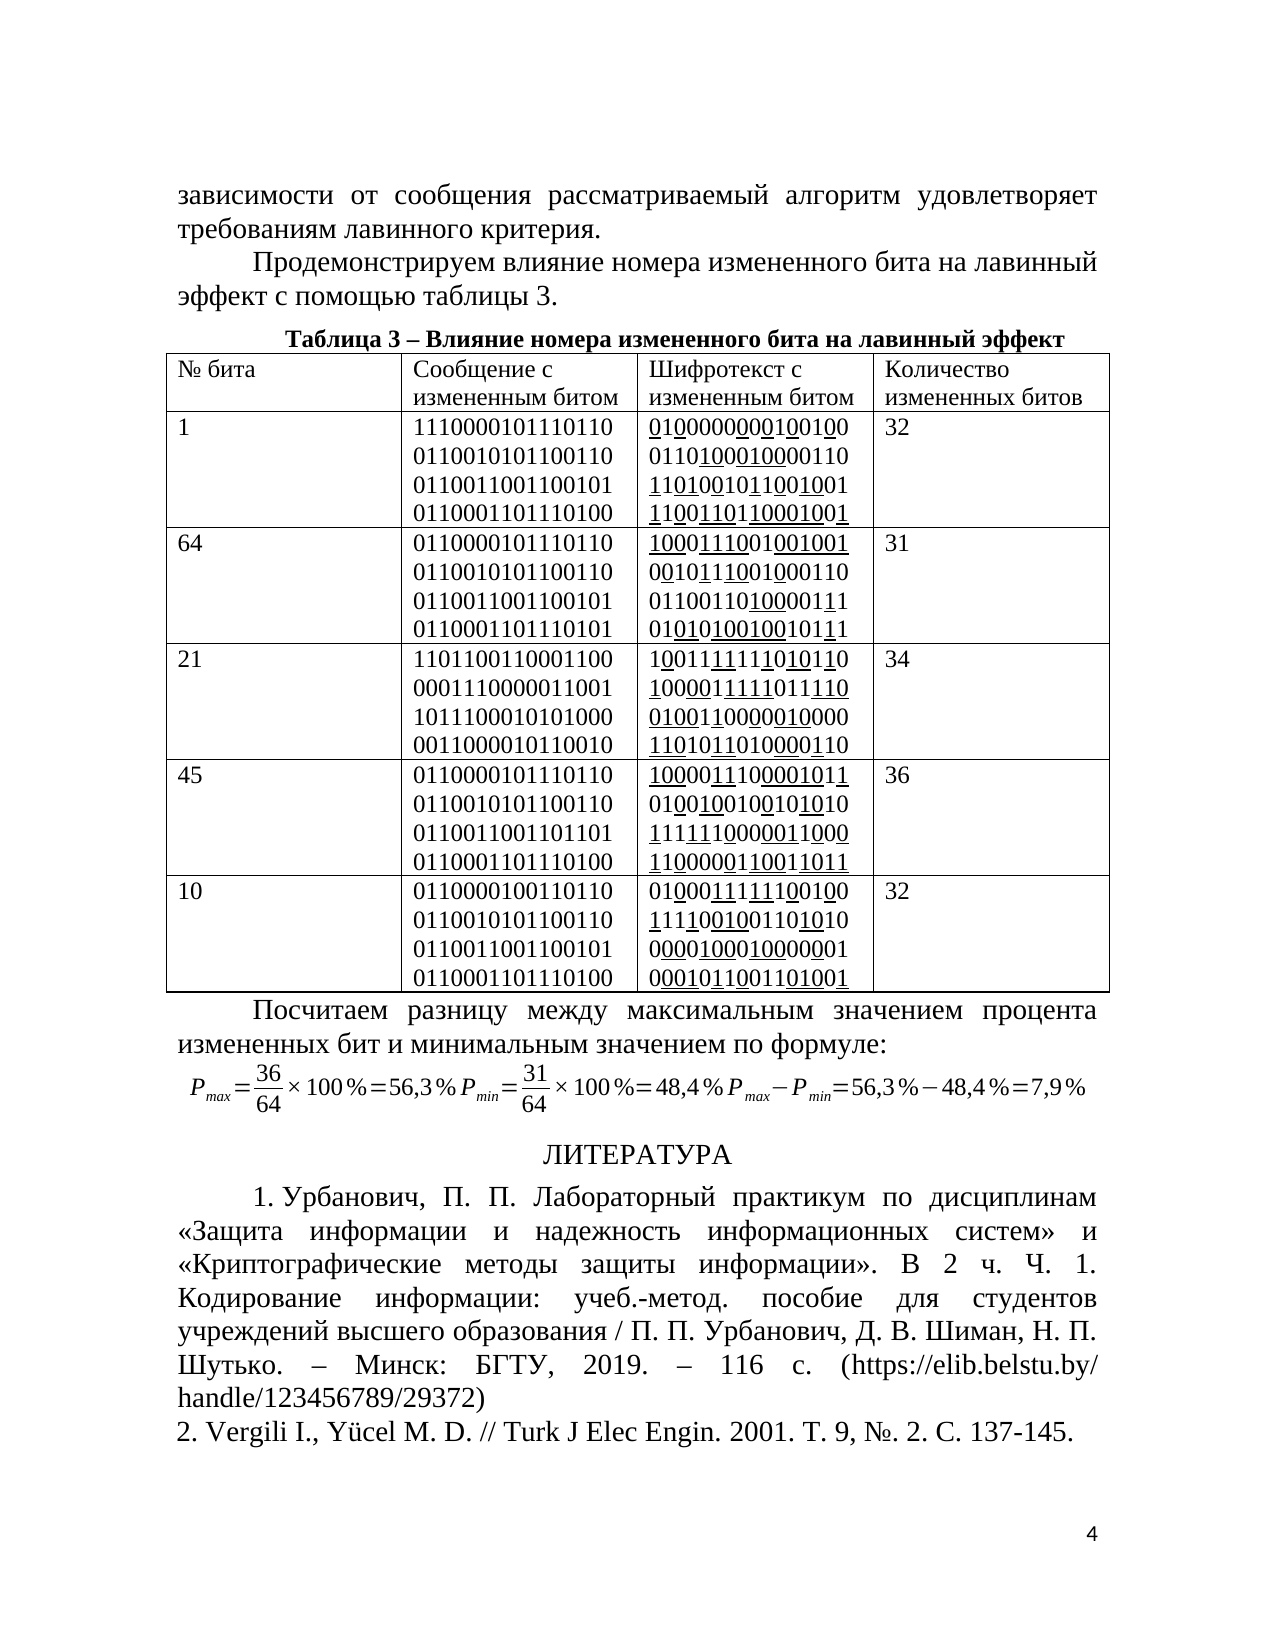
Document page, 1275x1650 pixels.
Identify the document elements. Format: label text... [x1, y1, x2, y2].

text Продемонстрируем влияние номера измененного бита на лавинный эффект с помощью таблицы 3. [177, 244, 1098, 311]
table_header Сообщение с измененным битом [402, 354, 637, 411]
table_header Шифротекст с измененным битом [638, 354, 873, 411]
table_cell 1 [167, 412, 401, 527]
table_cell 1101100110001100 0001110000011001 1011100010101000 0011000010110010 [402, 644, 637, 759]
text ЛИТЕРАТУРА [177, 1137, 1098, 1171]
table_cell 32 [874, 412, 1109, 527]
table_cell 34 [874, 644, 1109, 759]
table_header № бита [167, 354, 401, 411]
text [177, 177, 1098, 244]
table_cell 0100000000100100 0110100010000110 1101001011001001 1100110110001001 [638, 412, 873, 527]
text Таблица 3 – Влияние номера измененного бита на лавинный эффект [177, 324, 1098, 353]
table_cell 64 [167, 528, 401, 643]
table_cell 0100011111100100 1111001001101010 0000100010000001 0001011001101001 [638, 876, 873, 991]
list Урбанович, П. П. Лабораторный практикум по дисциплинам «Защита информации и надежность информационных систем» и «Криптографические методы защиты информации». В 2 ч. Ч. 1. Кодирование информации: учеб.-метод. пособие для студентов учреждений высшего образования / П. П. Урбанович, Д. В. Шиман, Н. П. Шутько. – Минск: БГТУ, 2019. – 116 с. (https://elib.belstu.by/ handle/123456789/29372) [177, 1179, 1098, 1414]
table_cell 21 [167, 644, 401, 759]
table_cell 10 [167, 876, 401, 991]
table_cell 32 [874, 876, 1109, 991]
table_cell 1000111001001001 0010111001000110 0110011010000111 0101010010010111 [638, 528, 873, 643]
table_header Количество измененных битов [874, 354, 1109, 411]
list Vergili I., Yücel M. D. // Turk J Elec Engin. 2001. Т. 9, №. 2. С. 137-145. [176, 1414, 1098, 1447]
table_cell 45 [167, 760, 401, 875]
table_cell 1000011100001011 0100100100101010 1111110000011000 1100000110011011 [638, 760, 873, 875]
table_cell 31 [874, 528, 1109, 643]
table_cell 0110000101110110 0110010101100110 0110011001100101 0110001101110101 [402, 528, 637, 643]
table_cell 0110000100110110 0110010101100110 0110011001100101 0110001101110100 [402, 876, 637, 991]
text Посчитаем разницу между максимальным значением процента измененных бит и минимальным значением по формуле: [177, 993, 1098, 1059]
table_cell 36 [874, 760, 1109, 875]
table_cell 0110000101110110 0110010101100110 0110011001101101 0110001101110100 [402, 760, 637, 875]
table_cell 1110000101110110 0110010101100110 0110011001100101 0110001101110100 [402, 412, 637, 527]
table_cell 1001111111010110 1000011111011110 0100110000010000 1101011010000110 [638, 644, 873, 759]
